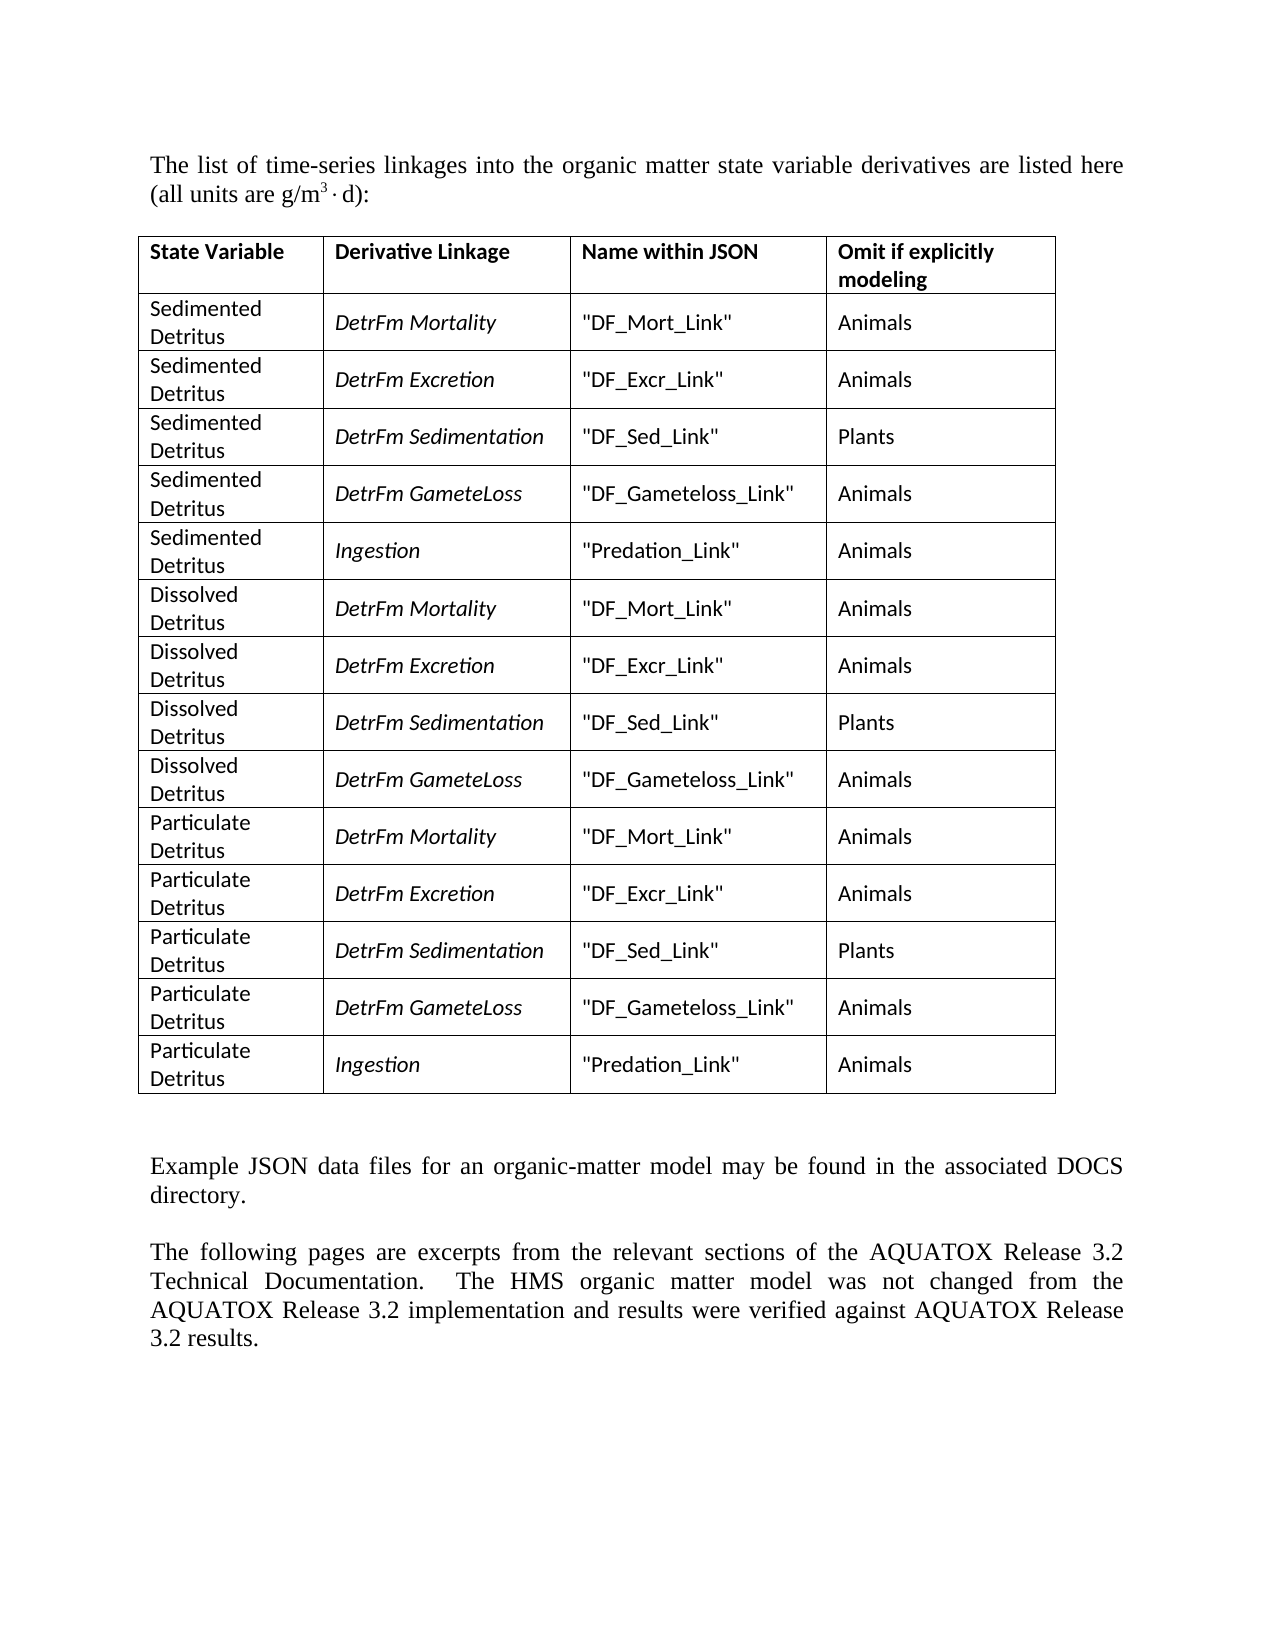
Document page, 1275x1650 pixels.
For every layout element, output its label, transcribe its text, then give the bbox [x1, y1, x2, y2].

table_cell "DF_Excr_Link" [571, 865, 826, 921]
table_cell Particulate Detritus [139, 1036, 323, 1092]
table_cell Animals [827, 1036, 1055, 1092]
table_cell DetrFm Excretion [324, 351, 570, 407]
table_cell Sedimented Detritus [139, 351, 323, 407]
table_cell Particulate Detritus [139, 922, 323, 978]
table_cell "DF_Mort_Link" [571, 580, 826, 636]
table_cell "Predation_Link" [571, 1036, 826, 1092]
text The following pages are excerpts from the relevant sections of the AQUATOX Release 3.2 Technical Documentation. The HMS organic matter model was not changed from the AQUATOX Release 3.2 implementation and results were verified against AQUATOX Release 3.2 results. [150, 1237, 1125, 1352]
table_cell Animals [827, 523, 1055, 579]
text Example JSON data files for an organic-matter model may be found in the associated DOCS directory. [150, 1151, 1125, 1208]
table_header Derivative Linkage [324, 237, 570, 293]
table_cell "DF_Sed_Link" [571, 694, 826, 750]
table_cell Animals [827, 751, 1055, 807]
table_cell DetrFm Mortality [324, 294, 570, 350]
table_cell DetrFm Excretion [324, 637, 570, 693]
table_cell "DF_Mort_Link" [571, 808, 826, 864]
table_cell Animals [827, 466, 1055, 522]
table_cell "DF_Sed_Link" [571, 922, 826, 978]
table_cell Particulate Detritus [139, 865, 323, 921]
table_cell DetrFm GameteLoss [324, 466, 570, 522]
table_cell Plants [827, 694, 1055, 750]
table_cell Animals [827, 294, 1055, 350]
table_cell Animals [827, 979, 1055, 1035]
table_cell DetrFm Sedimentation [324, 694, 570, 750]
table_cell Plants [827, 922, 1055, 978]
table_header Name within JSON [571, 237, 826, 293]
table_cell "DF_Mort_Link" [571, 294, 826, 350]
table_cell DetrFm Excretion [324, 865, 570, 921]
table_cell Ingestion [324, 1036, 570, 1092]
table_cell DetrFm Mortality [324, 580, 570, 636]
table_cell "DF_Sed_Link" [571, 409, 826, 464]
table_cell Animals [827, 865, 1055, 921]
table_cell Sedimented Detritus [139, 409, 323, 464]
table_cell "Predation_Link" [571, 523, 826, 579]
table_cell Dissolved Detritus [139, 694, 323, 750]
table_cell "DF_Gameteloss_Link" [571, 751, 826, 807]
table_cell Dissolved Detritus [139, 580, 323, 636]
table_cell "DF_Excr_Link" [571, 351, 826, 407]
table_cell Animals [827, 580, 1055, 636]
table_cell DetrFm Sedimentation [324, 409, 570, 464]
table_cell Animals [827, 808, 1055, 864]
table_cell Particulate Detritus [139, 979, 323, 1035]
table_cell Sedimented Detritus [139, 294, 323, 350]
table_cell Ingestion [324, 523, 570, 579]
table_cell DetrFm GameteLoss [324, 979, 570, 1035]
table_cell Sedimented Detritus [139, 466, 323, 522]
table_cell "DF_Excr_Link" [571, 637, 826, 693]
table_cell "DF_Gameteloss_Link" [571, 979, 826, 1035]
table_cell Animals [827, 637, 1055, 693]
table_cell Dissolved Detritus [139, 637, 323, 693]
text The list of time-series linkages into the organic matter state variable derivatives are listed here (all units are g/m3d): [150, 150, 1125, 207]
table_cell Animals [827, 351, 1055, 407]
table_cell Particulate Detritus [139, 808, 323, 864]
table_header Omit if explicitly modeling [827, 237, 1055, 293]
table_cell DetrFm Sedimentation [324, 922, 570, 978]
table_cell Plants [827, 409, 1055, 464]
table_cell DetrFm Mortality [324, 808, 570, 864]
table_cell Sedimented Detritus [139, 523, 323, 579]
table_cell Dissolved Detritus [139, 751, 323, 807]
table_header State Variable [139, 237, 323, 293]
table_cell DetrFm GameteLoss [324, 751, 570, 807]
table_cell "DF_Gameteloss_Link" [571, 466, 826, 522]
